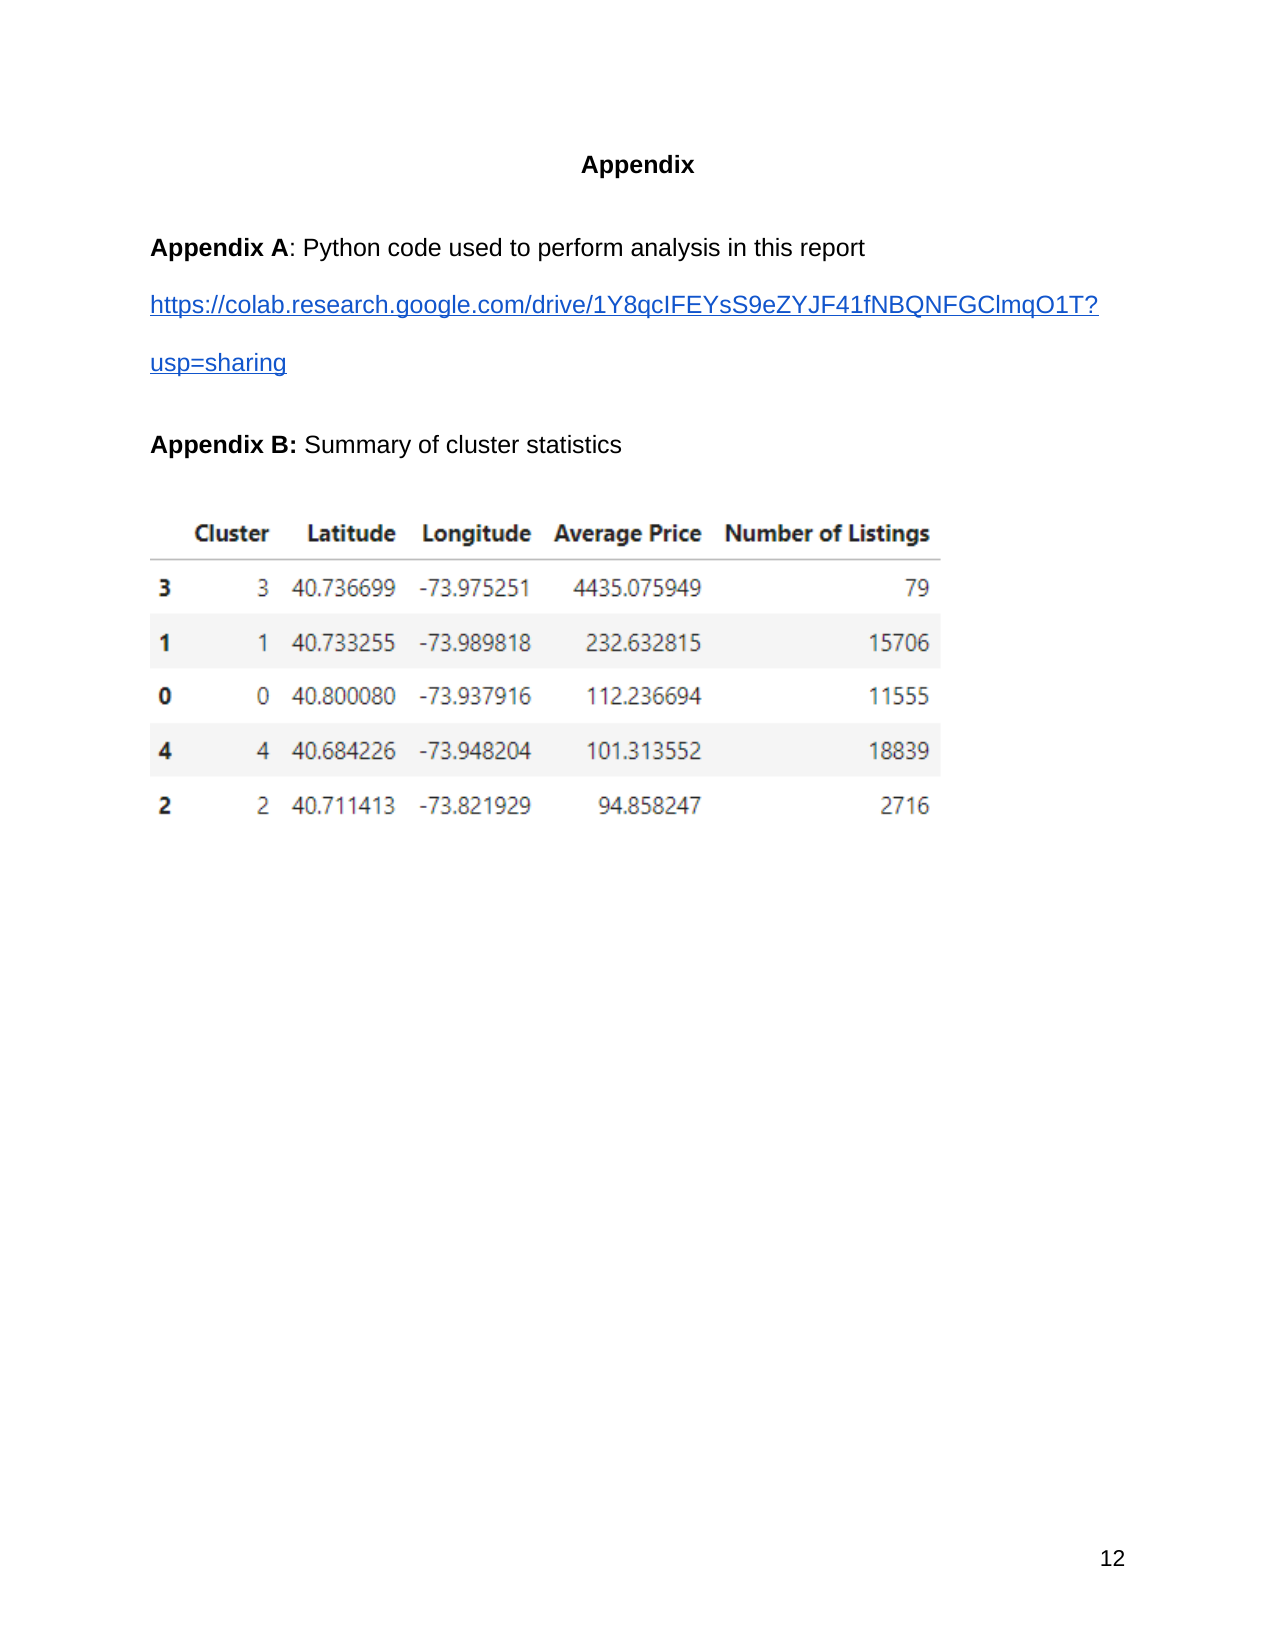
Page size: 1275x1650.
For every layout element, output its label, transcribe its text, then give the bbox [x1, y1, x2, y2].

text Appendix A: Python code used to perform analysis in this report https://colab.research.google.com/drive/1Y8qcIFEYsS9eZYJF41fNBQNFGClmqO1T?usp=sharing [150, 232, 1125, 376]
text Appendix B: Summary of cluster statistics [150, 430, 1125, 459]
text Appendix [150, 150, 1125, 179]
picture [150, 512, 955, 844]
